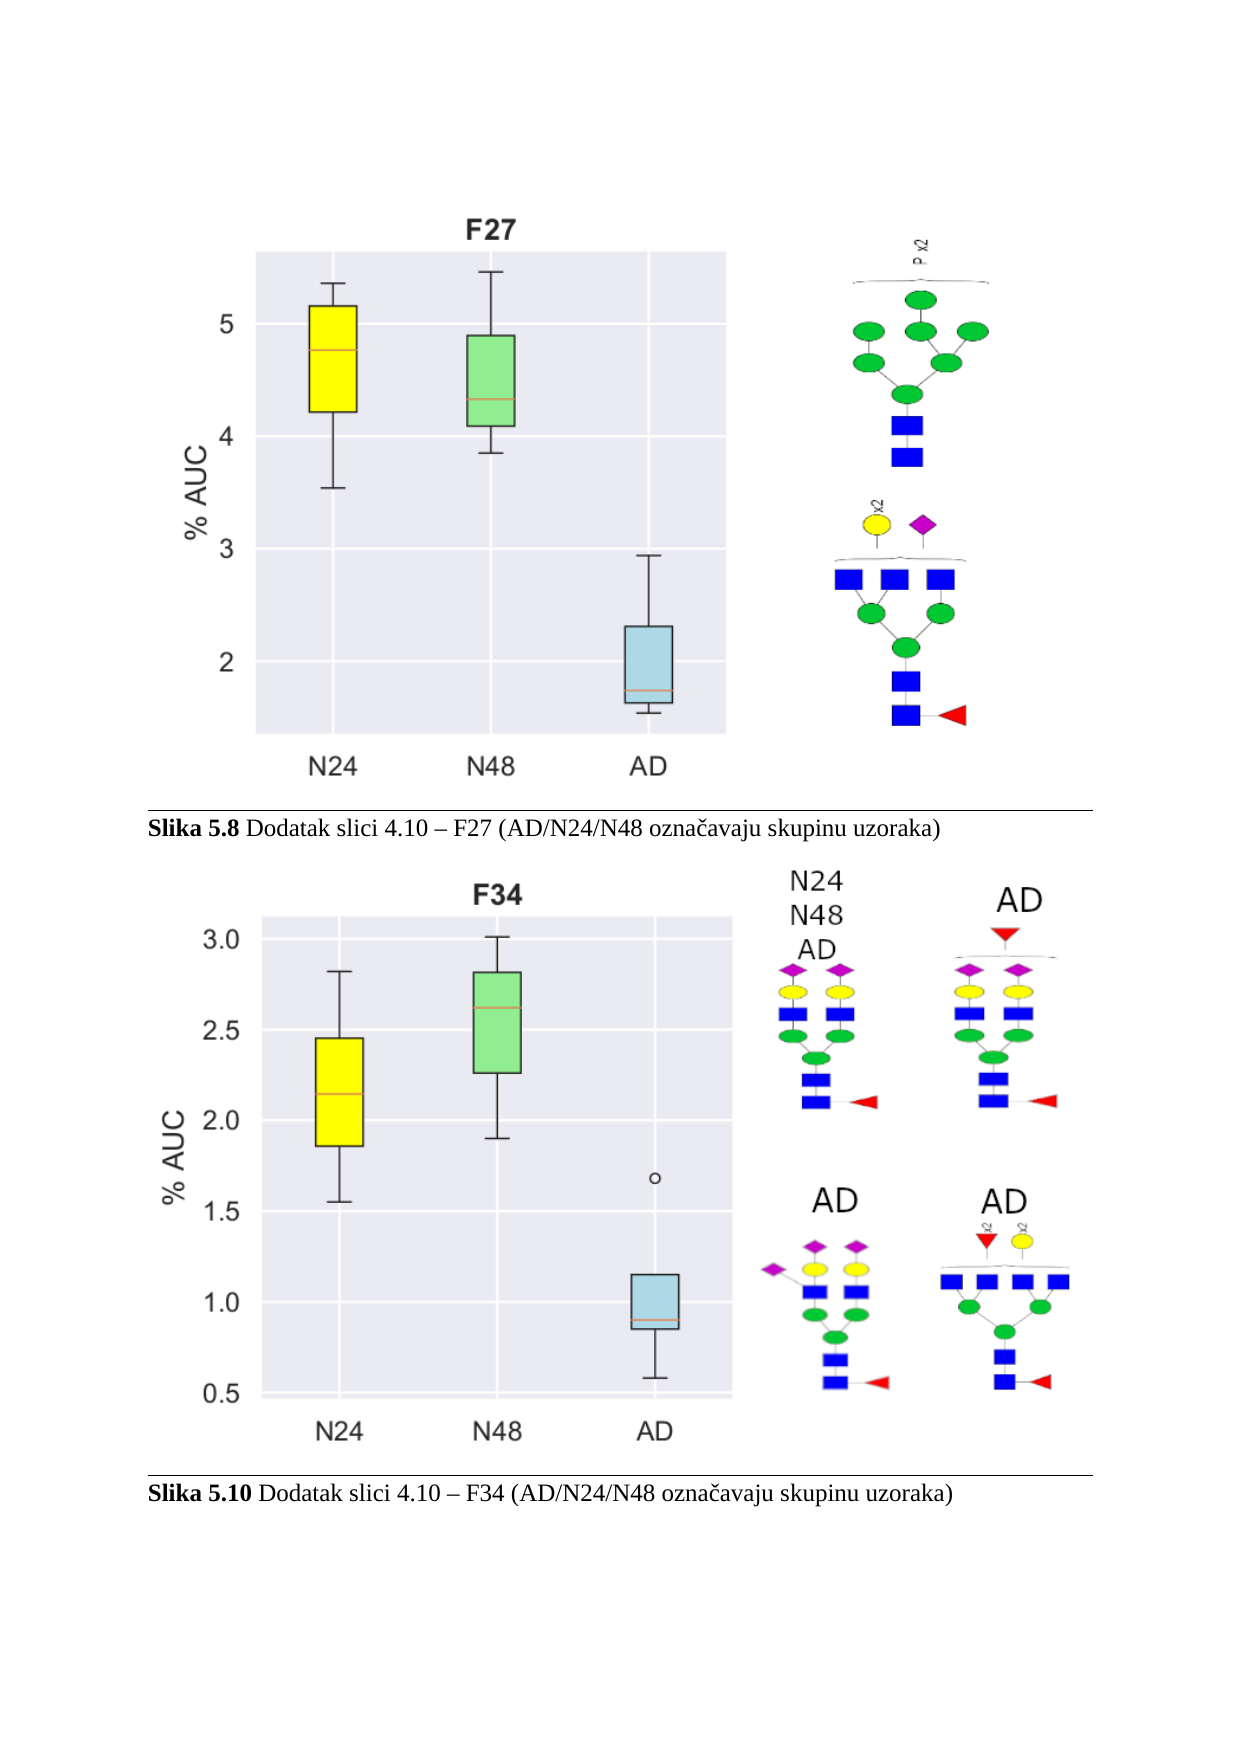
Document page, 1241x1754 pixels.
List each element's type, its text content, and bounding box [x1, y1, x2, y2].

picture [147, 860, 1093, 1456]
text Slika 5.8 Dodatak slici 4.10 – F27 (AD/N24/N48 označavaju skupinu uzoraka) [148, 811, 1093, 841]
text Slika 5.10 Dodatak slici 4.10 – F34 (AD/N24/N48 označavaju skupinu uzoraka) [148, 1476, 1093, 1506]
picture [147, 195, 1093, 791]
